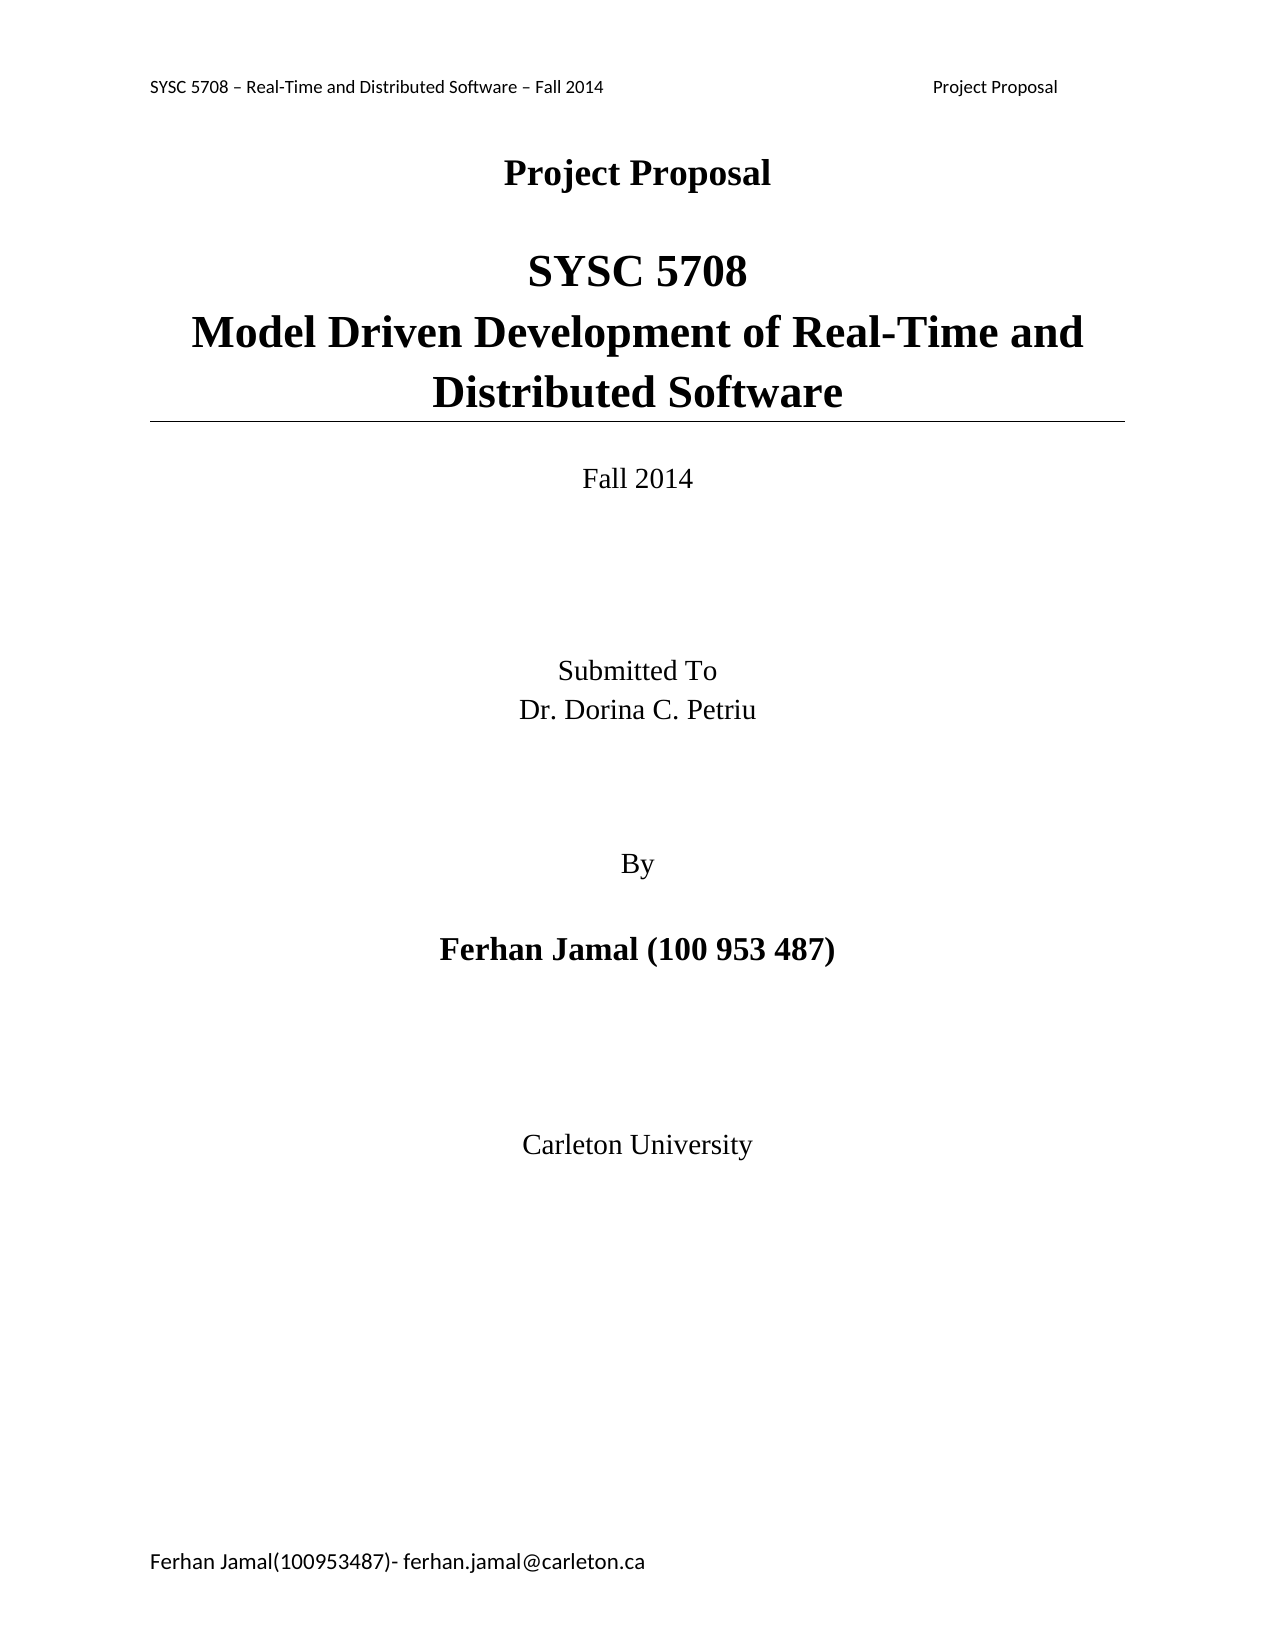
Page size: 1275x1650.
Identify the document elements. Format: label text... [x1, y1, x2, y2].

table_cell Fall 2014 Submitted To Dr. Dorina C. Petriu By Ferhan Jamal (100 953 487) Carleton University [150, 422, 1125, 1164]
table_header Project Proposal SYSC 5708 Model Driven Development of Real-Time and Distributed Software [150, 150, 1125, 421]
